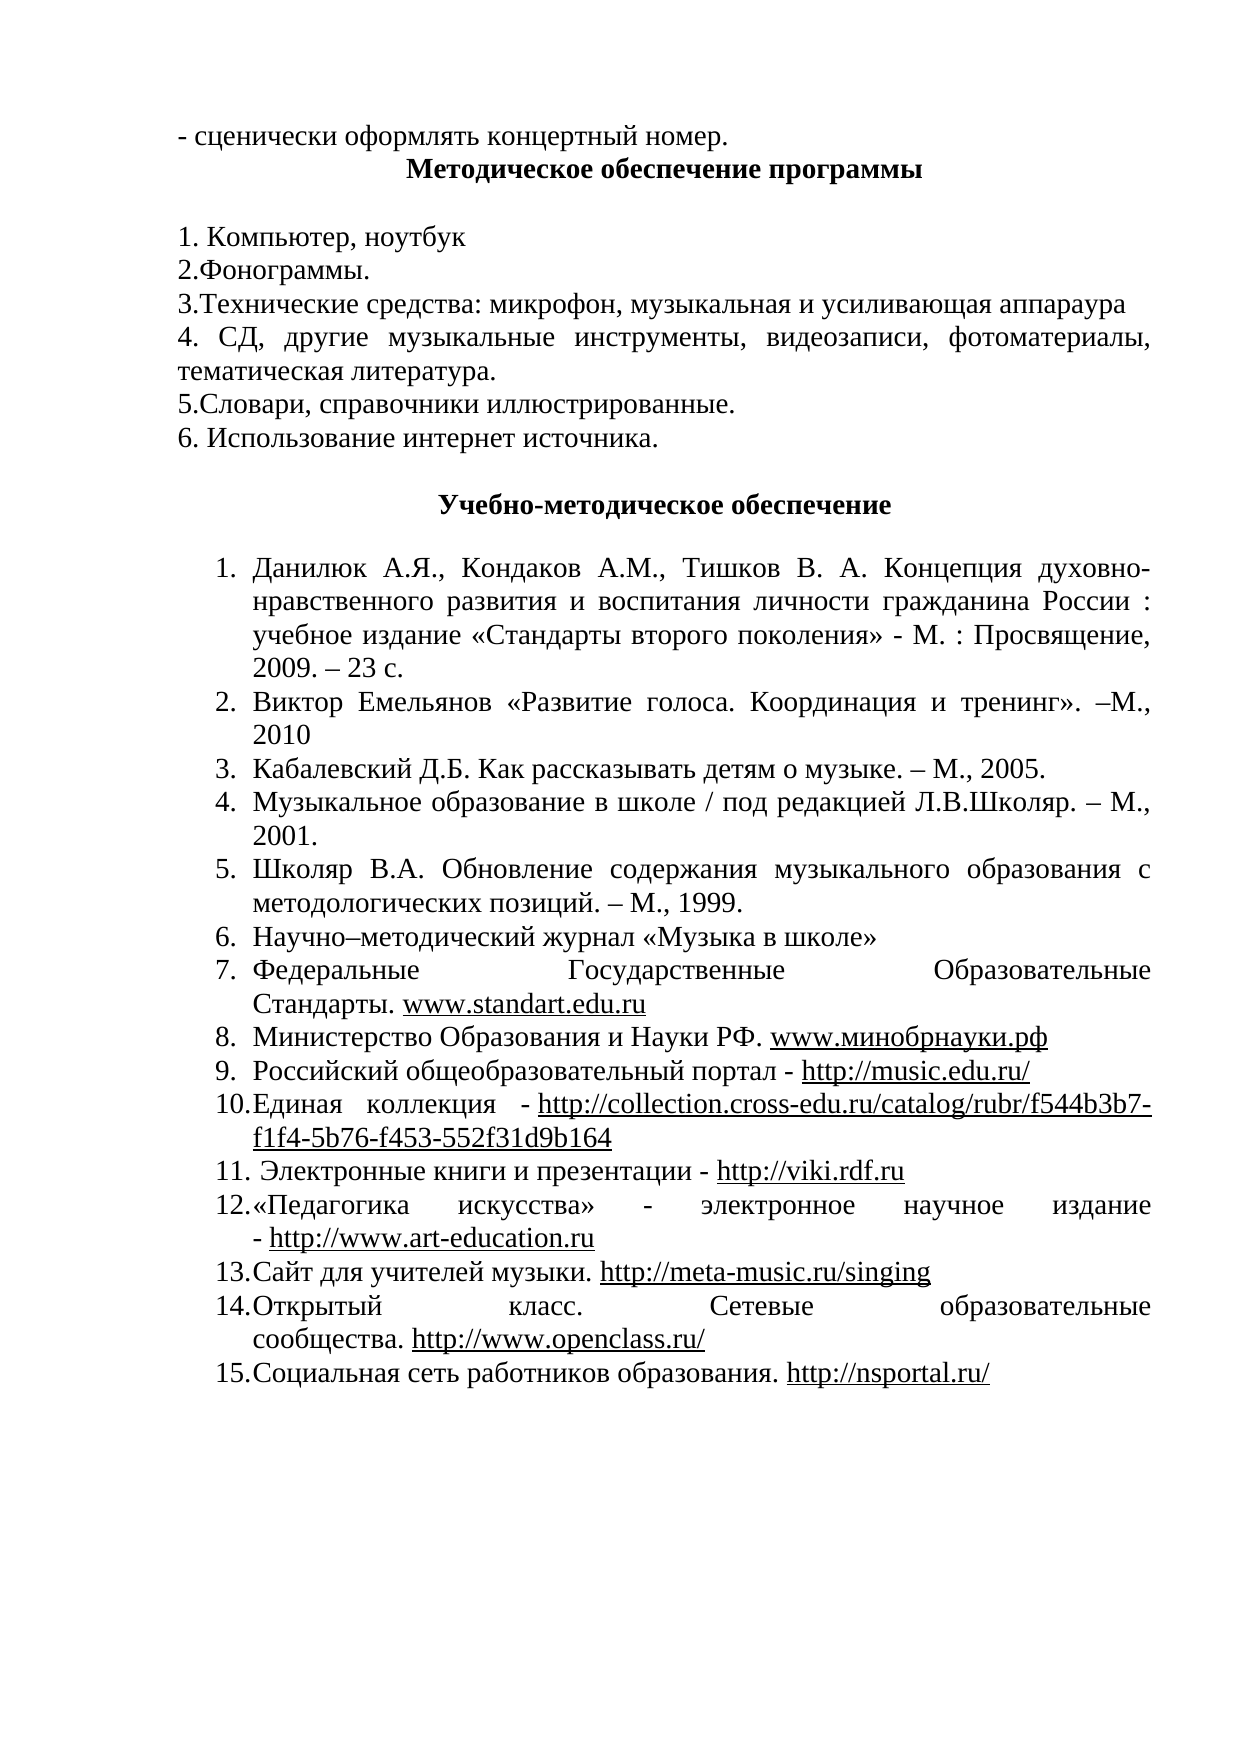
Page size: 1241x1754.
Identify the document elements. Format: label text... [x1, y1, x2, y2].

list Научно–методический журнал «Музыка в школе» [215, 919, 1152, 952]
text 6. Использование интернет источника. [177, 420, 1152, 453]
list Школяр В.А. Обновление содержания музыкального образования с методологических позиций. – М., 1999. [215, 852, 1152, 919]
text 4. СД, другие музыкальные инструменты, видеозаписи, фотоматериалы, тематическая литература. [177, 319, 1152, 386]
text 1. Компьютер, ноутбук [177, 219, 1152, 252]
text 3.Технические средства: микрофон, музыкальная и усиливающая аппараура [177, 286, 1152, 319]
list Российский общеобразовательный портал - http://music.edu.ru/ [215, 1053, 1152, 1086]
text - сценически оформлять концертный номер. [177, 118, 1152, 152]
text 5.Словари, справочники иллюстрированные. [177, 386, 1152, 420]
text 2.Фонограммы. [177, 252, 1152, 286]
list Кабалевский Д.Б. Как рассказывать детям о музыке. – М., 2005. [215, 751, 1152, 784]
list Министерство Образования и Науки РФ. www.минобрнауки.рф [215, 1019, 1152, 1053]
list Виктор Емельянов «Развитие голоса. Координация и тренинг». –М., 2010 [215, 684, 1152, 751]
list Электронные книги и презентации - http://viki.rdf.ru [215, 1153, 1152, 1187]
list Музыкальное образование в школе / под редакцией Л.В.Школяр. – М., 2001. [215, 784, 1152, 852]
list Данилюк А.Я., Кондаков А.М., Тишков В. А. Концепция духовно-нравственного развития и воспитания личности гражданина России : учебное издание «Стандарты второго поколения» - М. : Просвящение, 2009. – 23 с. [215, 550, 1152, 684]
text Учебно-методическое обеспечение [177, 487, 1152, 521]
list «Педагогика искусства» - электронное научное издание - http://www.art-education.ru [215, 1187, 1152, 1254]
list Социальная сеть работников образования. http://nsportal.ru/ [215, 1355, 1152, 1388]
list Сайт для учителей музыки. http://meta-music.ru/singing [215, 1254, 1152, 1288]
list Единая коллекция - http://collection.cross-edu.ru/catalog/rubr/f544b3b7-f1f4-5b76-f453-552f31d9b164 [215, 1086, 1152, 1153]
list Открытый класс. Сетевые образовательные сообщества. http://www.openclass.ru/ [215, 1288, 1152, 1355]
text Методическое обеспечение программы [177, 152, 1152, 185]
list Федеральные Государственные Образовательные Стандарты. www.standart.edu.ru [215, 952, 1152, 1019]
